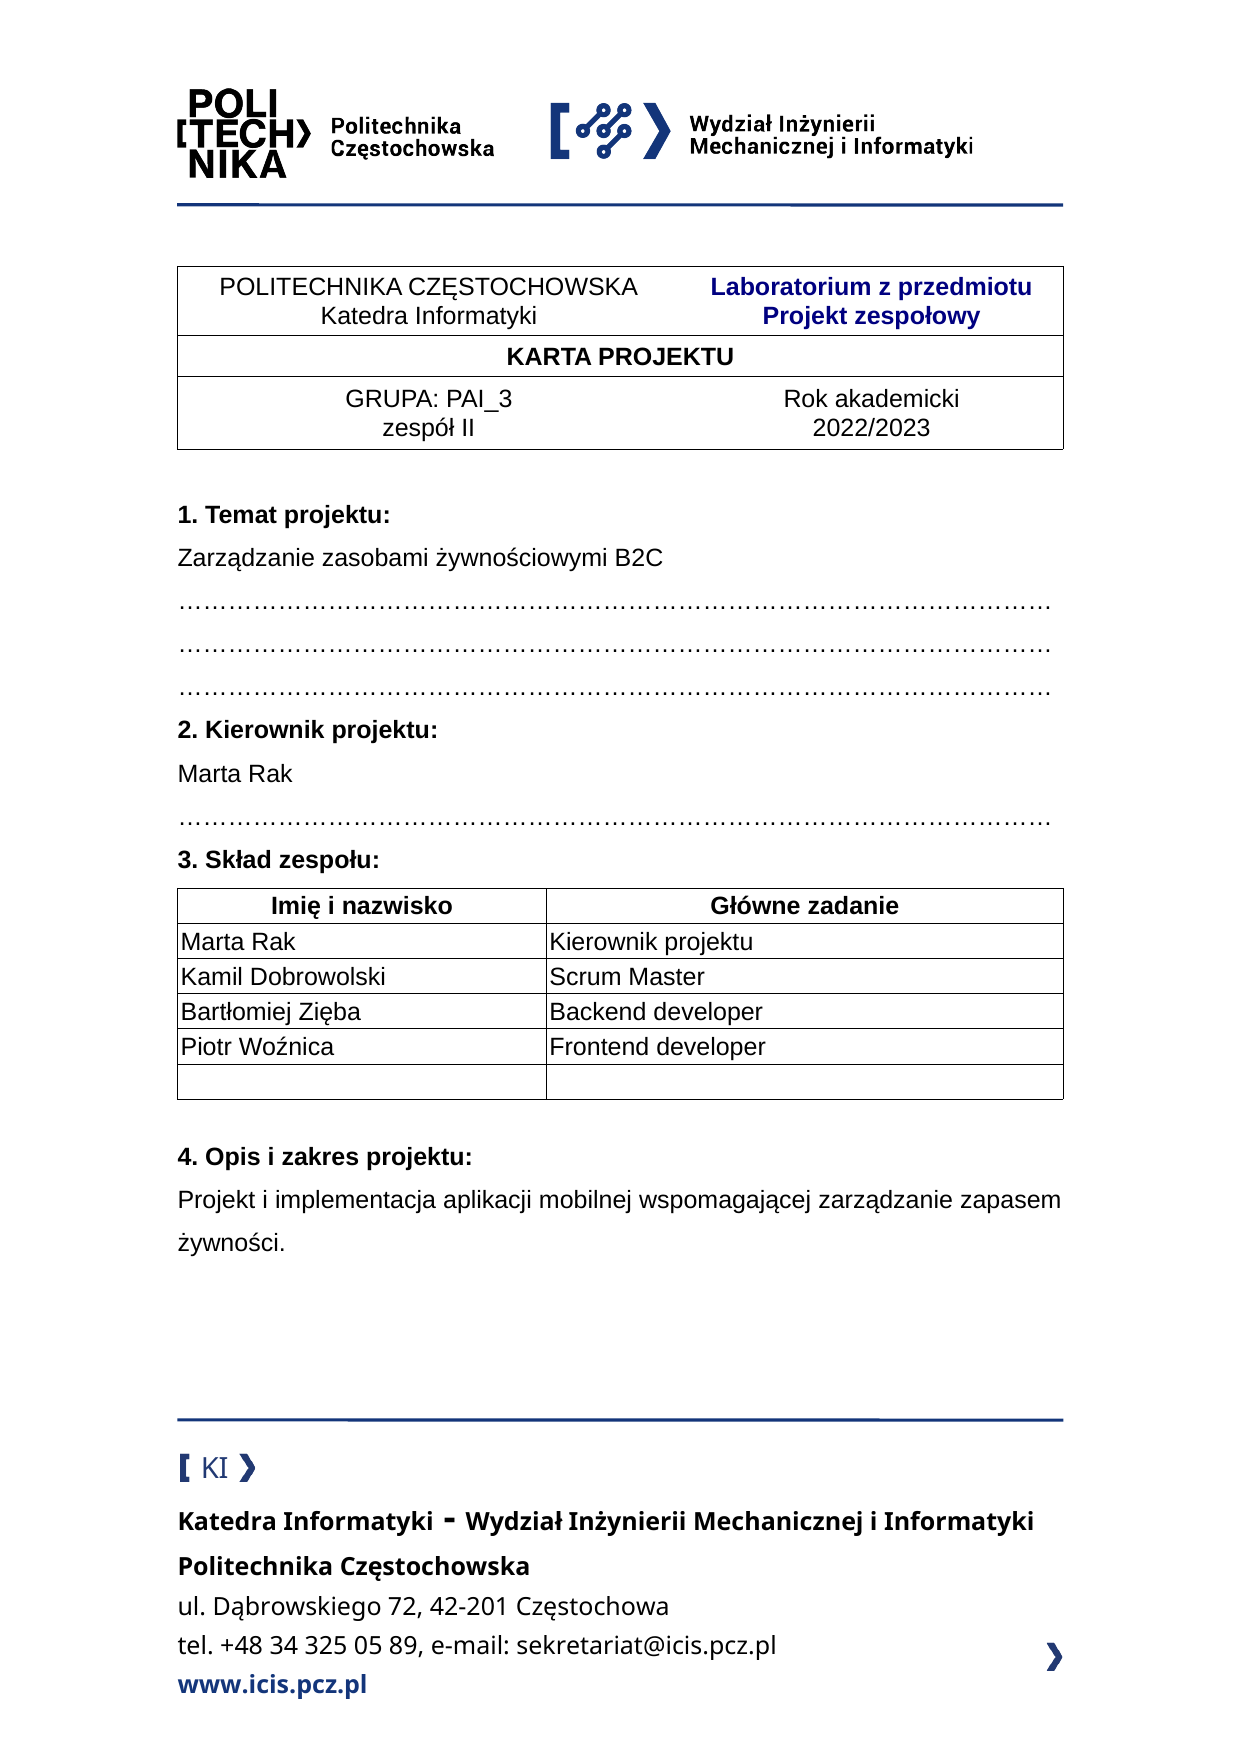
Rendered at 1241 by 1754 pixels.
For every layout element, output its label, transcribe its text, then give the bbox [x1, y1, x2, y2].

table_cell GRUPA: PAI_3 zespół II [178, 377, 680, 449]
picture [239, 1453, 256, 1482]
picture [1046, 1642, 1063, 1671]
table_cell Scrum Master [547, 959, 1063, 993]
table_cell Kierownik projektu [547, 924, 1063, 958]
table_cell Rok akademicki 2022/2023 [680, 377, 1063, 449]
text 2. Kierownik projektu: [177, 715, 1063, 744]
text ……………………………………………………………………………………………………………………………………………………………………………………………………………………………………………………………………………………… [177, 586, 1063, 701]
table_cell Backend developer [547, 994, 1063, 1028]
table_cell Bartłomiej Zięba [178, 994, 546, 1028]
text 4. Opis i zakres projektu: [177, 1142, 1063, 1171]
table_cell [547, 1065, 1063, 1098]
table_cell Piotr Woźnica [178, 1029, 546, 1063]
table_header POLITECHNIKA CZĘSTOCHOWSKA Katedra Informatyki [178, 267, 680, 335]
table_cell Frontend developer [547, 1029, 1063, 1063]
text Zarządzanie zasobami żywnościowymi B2C [177, 543, 1063, 572]
text Projekt i implementacja aplikacji mobilnej wspomagającej zarządzanie zapasem żywności. [177, 1185, 1063, 1257]
text …………………………………………………………………………………………… [177, 802, 1063, 830]
picture [180, 1453, 190, 1482]
table_header Główne zadanie [547, 889, 1063, 923]
text 3. Skład zespołu: [177, 845, 1063, 873]
table_cell [178, 1065, 546, 1098]
table_cell Kamil Dobrowolski [178, 959, 546, 993]
table_header Imię i nazwisko [178, 889, 546, 923]
table_cell Marta Rak [178, 924, 546, 958]
table_header Laboratorium z przedmiotu Projekt zespołowy [680, 267, 1063, 335]
table_cell KARTA PROJEKTU [178, 336, 1063, 376]
text 1. Temat projektu: [177, 500, 1063, 528]
text Marta Rak [177, 758, 1063, 787]
picture [177, 88, 973, 178]
